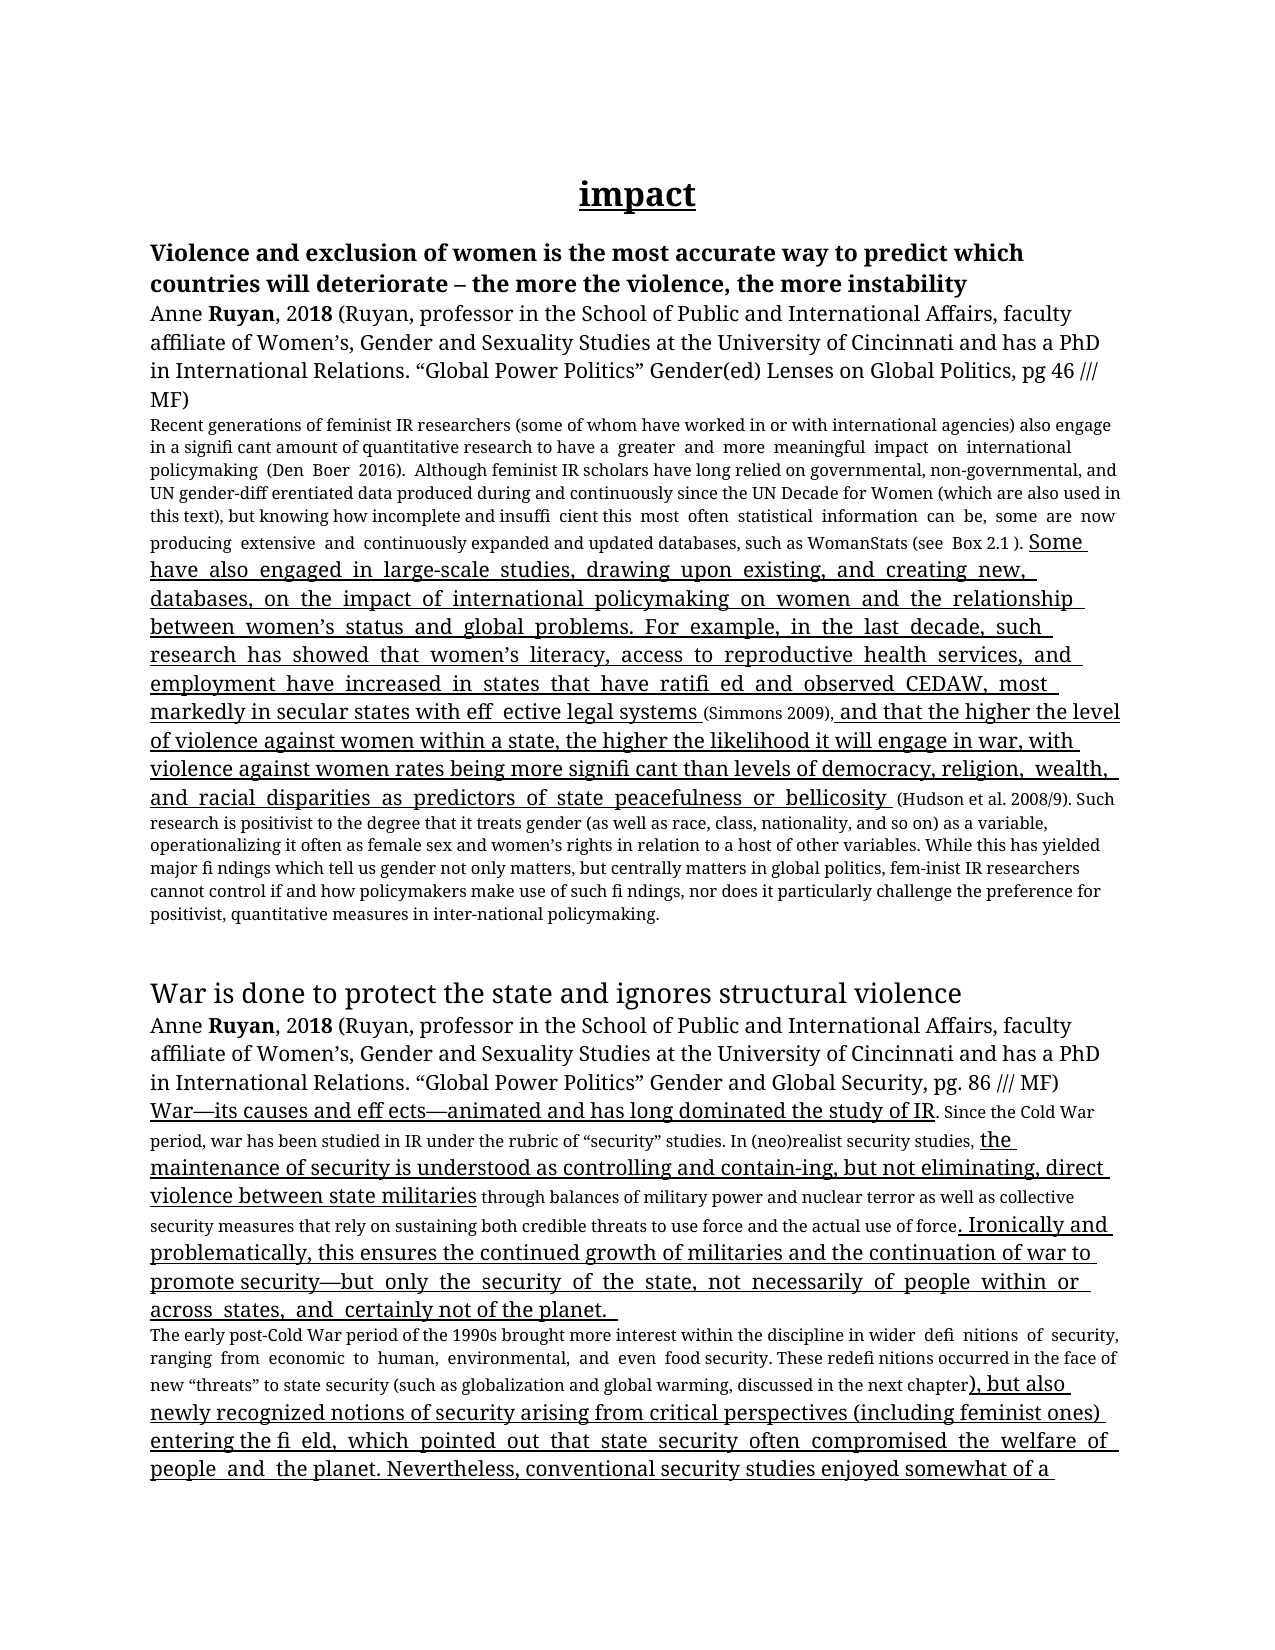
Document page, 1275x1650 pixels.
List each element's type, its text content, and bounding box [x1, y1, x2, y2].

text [150, 1324, 1125, 1483]
text Anne Ruyan, 2018 (Ruyan, professor in the School of Public and International Affairs, faculty affiliate of Women’s, Gender and Sexuality Studies at the University of Cincinnati and has a PhD in International Relations. “Global Power Politics” Gender and Global Security, pg. 86 /// MF) [150, 1011, 1125, 1096]
subtitle impact [150, 171, 1125, 216]
subtitle War is done to protect the state and ignores structural violence [150, 974, 1125, 1011]
text Recent generations of feminist IR researchers (some of whom have worked in or with international agencies) also engage in a signifi cant amount of quantitative research to have a greater and more meaningful impact on international policymaking (Den Boer 2016). Although feminist IR scholars have long relied on governmental, non-governmental, and UN gender-diff erentiated data produced during and continuously since the UN Decade for Women (which are also used in this text), but knowing how incomplete and insuffi cient this most often statistical information can be, some are now producing extensive and continuously expanded and updated databases, such as WomanStats (see Box 2.1 ). Some have also engaged in large-scale studies, drawing upon existing, and creating new, databases, on the impact of international policymaking on women and the relationship between women’s status and global problems. For example, in the last decade, such research has showed that women’s literacy, access to reproductive health services, and employment have increased in states that have ratifi ed and observed CEDAW, most markedly in secular states with eff ective legal systems (Simmons 2009), and that the higher the level of violence against women within a state, the higher the likelihood it will engage in war, with violence against women rates being more signifi cant than levels of democracy, religion, wealth, and racial disparities as predictors of state peacefulness or bellicosity (Hudson et al. 2008/9). Such research is positivist to the degree that it treats gender (as well as race, class, nationality, and so on) as a variable, operationalizing it often as female sex and women’s rights in relation to a host of other variables. While this has yielded major fi ndings which tell us gender not only matters, but centrally matters in global politics, fem-inist IR researchers cannot control if and how policymakers make use of such fi ndings, nor does it particularly challenge the preference for positivist, quantitative measures in inter-national policymaking. [150, 413, 1125, 925]
subtitle Violence and exclusion of women is the most accurate way to predict which countries will deteriorate – the more the violence, the more instability [150, 237, 1125, 299]
text Anne Ruyan, 2018 (Ruyan, professor in the School of Public and International Affairs, faculty affiliate of Women’s, Gender and Sexuality Studies at the University of Cincinnati and has a PhD in International Relations. “Global Power Politics” Gender(ed) Lenses on Global Politics, pg 46 /// MF) [150, 299, 1125, 413]
text War—its causes and eff ects—animated and has long dominated the study of IR. Since the Cold War period, war has been studied in IR under the rubric of “security” studies. In (neo)realist security studies, the maintenance of security is understood as controlling and contain-ing, but not eliminating, direct violence between state militaries through balances of military power and nuclear terror as well as collective security measures that rely on sustaining both credible threats to use force and the actual use of force. Ironically and problematically, this ensures the continued growth of militaries and the continuation of war to promote security—but only the security of the state, not necessarily of people within or across states, and certainly not of the planet. [150, 1096, 1125, 1324]
